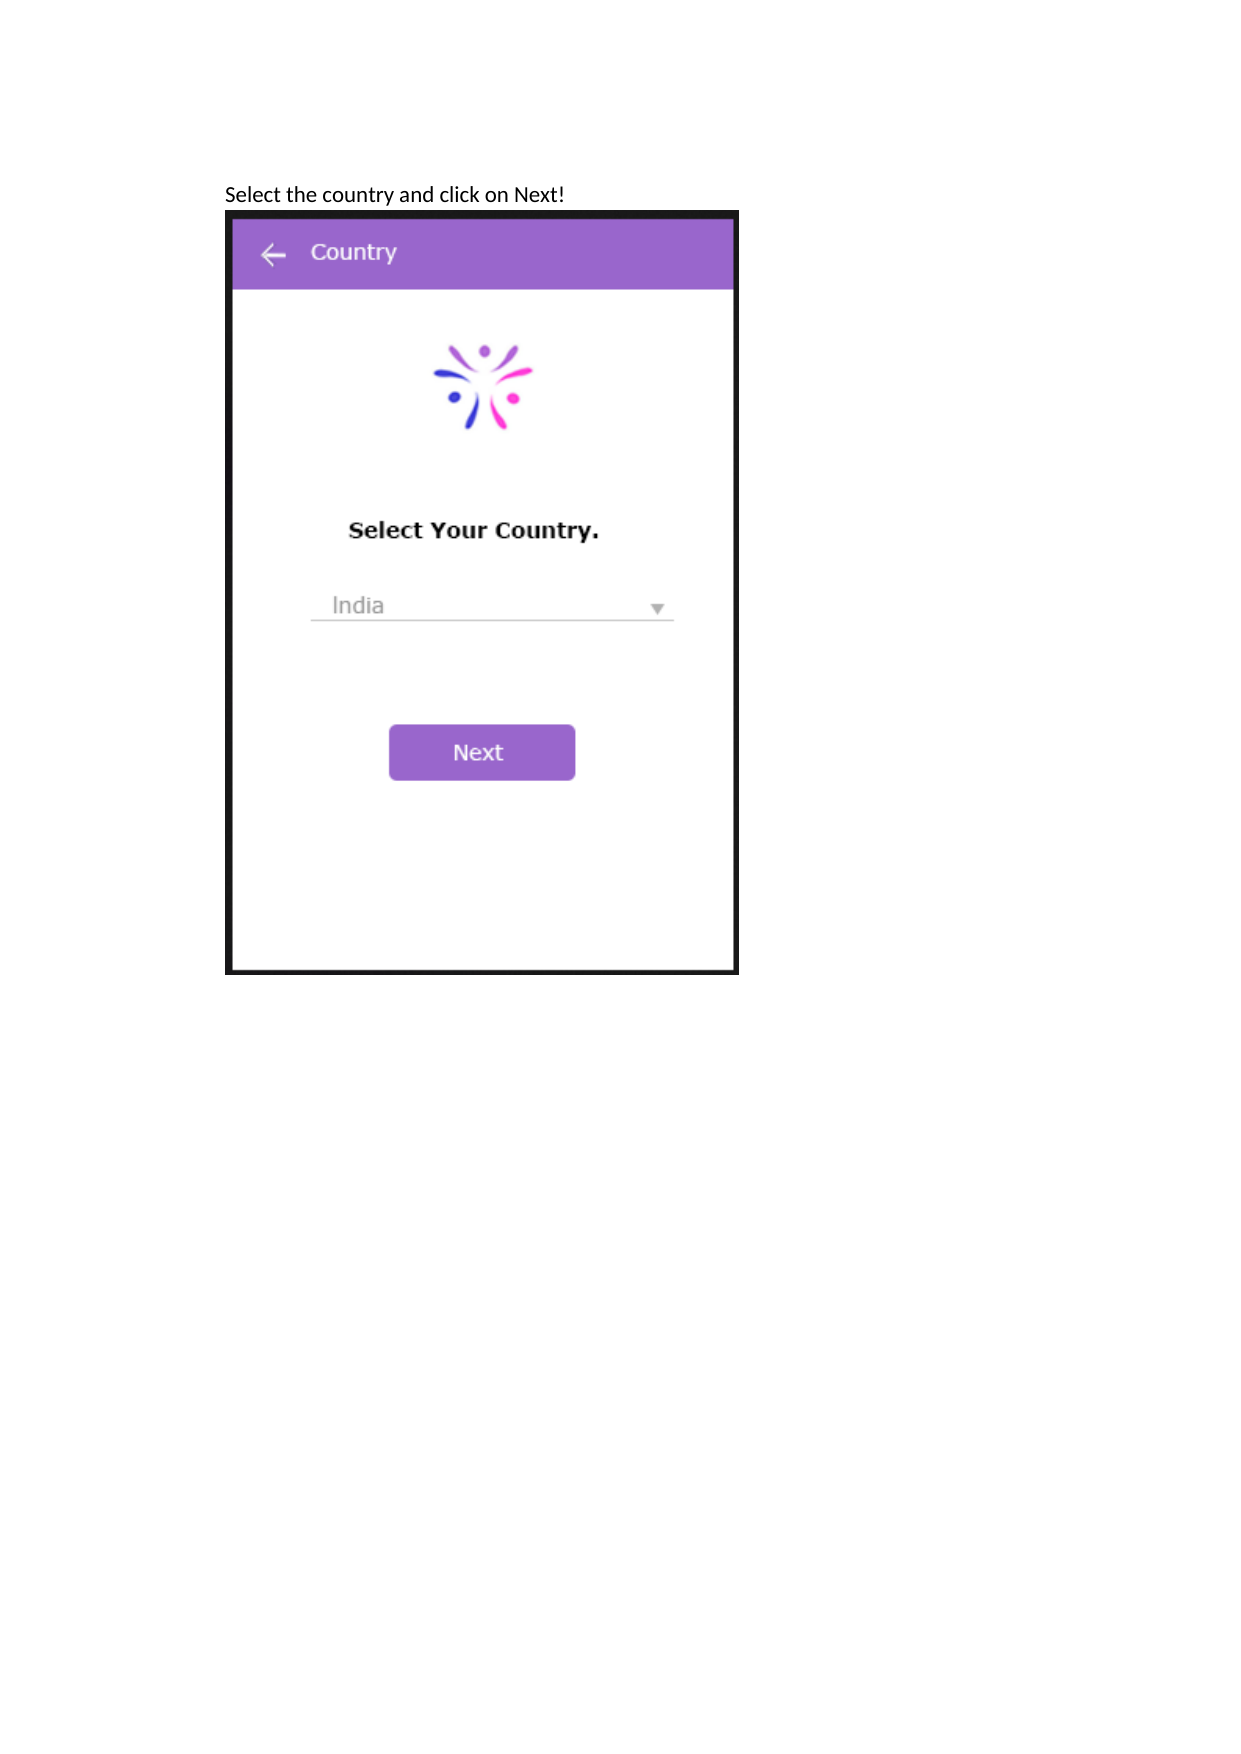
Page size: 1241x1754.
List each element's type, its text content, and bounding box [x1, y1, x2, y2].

picture [225, 210, 739, 975]
list Select the country and click on Next! [225, 180, 1090, 208]
